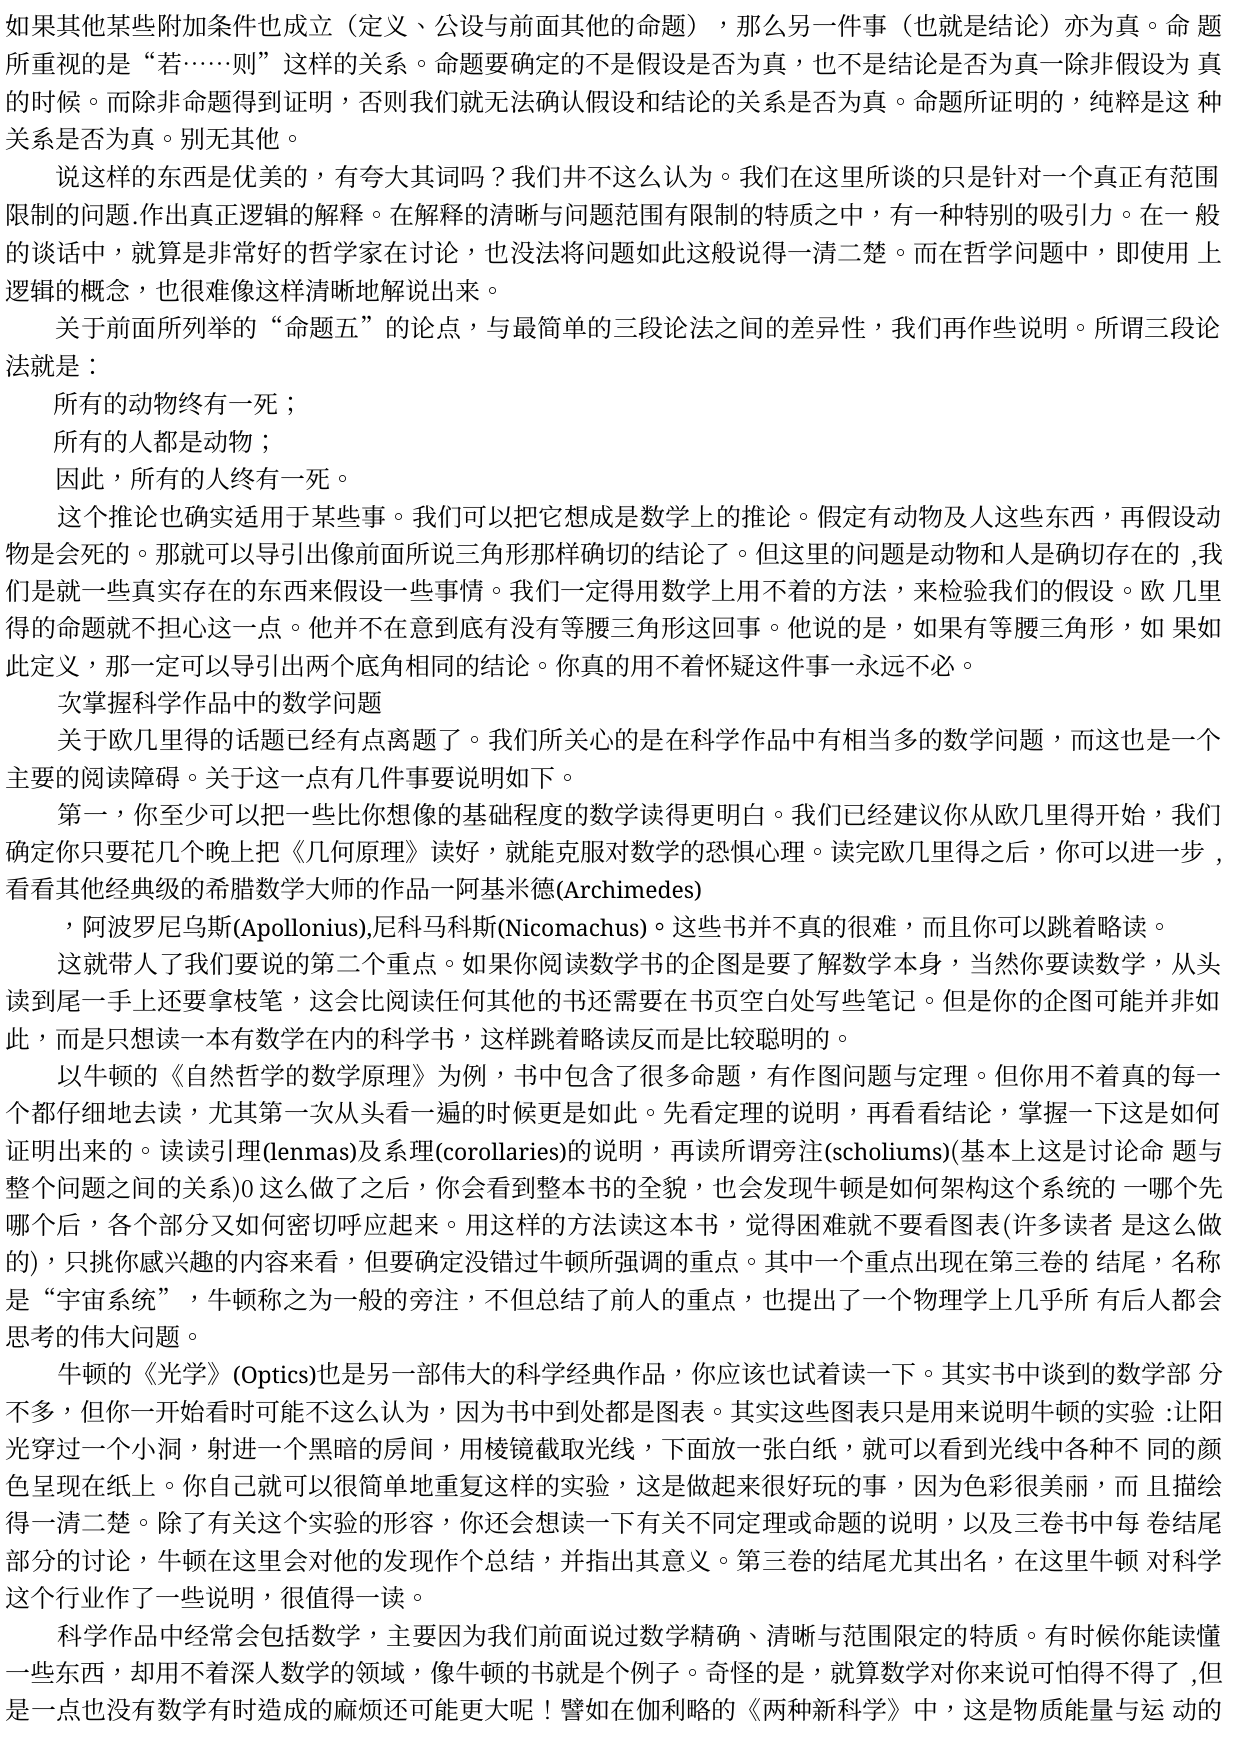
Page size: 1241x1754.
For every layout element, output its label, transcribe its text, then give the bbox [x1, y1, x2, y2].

text 所有的动物终有一死； [6, 383, 1223, 421]
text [6, 5, 1223, 156]
text 因此，所有的人终有一死。 [6, 459, 1223, 496]
text 次掌握科学作品中的数学问题 [6, 683, 1223, 720]
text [6, 1615, 1223, 1727]
text 关于欧几里得的话题已经有点离题了。我们所关心的是在科学作品中有相当多的数学问题，而这也是一个 主要的阅读障碍。关于这一点有几件事要说明如下。 [6, 720, 1223, 794]
text 关于前面所列举的“命题五”的论点，与最简单的三段论法之间的差异性，我们再作些说明。所谓三段论 法就是： [6, 308, 1223, 383]
text 牛顿的《光学》(Optics)也是另一部伟大的科学经典作品，你应该也试着读一下。其实书中谈到的数学部 分不多，但你一开始看时可能不这么认为，因为书中到处都是图表。其实这些图表只是用来说明牛顿的实验 :让阳光穿过一个小洞，射进一个黑暗的房间，用棱镜截取光线，下面放一张白纸，就可以看到光线中各种不 同的颜色呈现在纸上。你自己就可以很简单地重复这样的实验，这是做起来很好玩的事，因为色彩很美丽，而 且描绘得一清二楚。除了有关这个实验的形容，你还会想读一下有关不同定理或命题的说明，以及三卷书中每 卷结尾部分的讨论，牛顿在这里会对他的发现作个总结，并指出其意义。第三卷的结尾尤其出名，在这里牛顿 对科学这个行业作了一些说明，很值得一读。 [6, 1354, 1223, 1615]
text 这个推论也确实适用于某些事。我们可以把它想成是数学上的推论。假定有动物及人这些东西，再假设动 物是会死的。那就可以导引出像前面所说三角形那样确切的结论了。但这里的问题是动物和人是确切存在的 ,我们是就一些真实存在的东西来假设一些事情。我们一定得用数学上用不着的方法，来检验我们的假设。欧 几里得的命题就不担心这一点。他并不在意到底有没有等腰三角形这回事。他说的是，如果有等腰三角形，如 果如此定义，那一定可以导引出两个底角相同的结论。你真的用不着怀疑这件事一永远不必。 [6, 496, 1223, 683]
text 以牛顿的《自然哲学的数学原理》为例，书中包含了很多命题，有作图问题与定理。但你用不着真的每一 个都仔细地去读，尤其第一次从头看一遍的时候更是如此。先看定理的说明，再看看结论，掌握一下这是如何 证明出来的。读读引理(lenmas)及系理(corollaries)的说明，再读所谓旁注(scholiums)(基本上这是讨论命 题与整个问题之间的关系)0这么做了之后，你会看到整本书的全貌，也会发现牛顿是如何架构这个系统的 一哪个先哪个后，各个部分又如何密切呼应起来。用这样的方法读这本书，觉得困难就不要看图表(许多读者 是这么做的)，只挑你感兴趣的内容来看，但要确定没错过牛顿所强调的重点。其中一个重点出现在第三卷的 结尾，名称是“宇宙系统”，牛顿称之为一般的旁注，不但总结了前人的重点，也提出了一个物理学上几乎所 有后人都会思考的伟大问题。 [6, 1056, 1223, 1354]
text 所有的人都是动物； [6, 421, 1223, 459]
text 说这样的东西是优美的，有夸大其词吗？我们井不这么认为。我们在这里所谈的只是针对一个真正有范围 限制的问题.作出真正逻辑的解释。在解释的清晰与问题范围有限制的特质之中，有一种特别的吸引力。在一 般的谈话中，就算是非常好的哲学家在讨论，也没法将问题如此这般说得一清二楚。而在哲学问题中，即使用 上逻辑的概念，也很难像这样清晰地解说出来。 [6, 156, 1223, 308]
text 第一，你至少可以把一些比你想像的基础程度的数学读得更明白。我们已经建议你从欧几里得开始，我们 确定你只要花几个晚上把《几何原理》读好，就能克服对数学的恐惧心理。读完欧几里得之后，你可以进一步 ,看看其他经典级的希腊数学大师的作品一阿基米德(Archimedes) [6, 794, 1223, 906]
text 这就带人了我们要说的第二个重点。如果你阅读数学书的企图是要了解数学本身，当然你要读数学，从头 读到尾一手上还要拿枝笔，这会比阅读任何其他的书还需要在书页空白处写些笔记。但是你的企图可能并非如 此，而是只想读一本有数学在内的科学书，这样跳着略读反而是比较聪明的。 [6, 944, 1223, 1056]
text ，阿波罗尼乌斯(Apollonius),尼科马科斯(Nicomachus)。这些书并不真的很难，而且你可以跳着略读。 [6, 906, 1223, 944]
